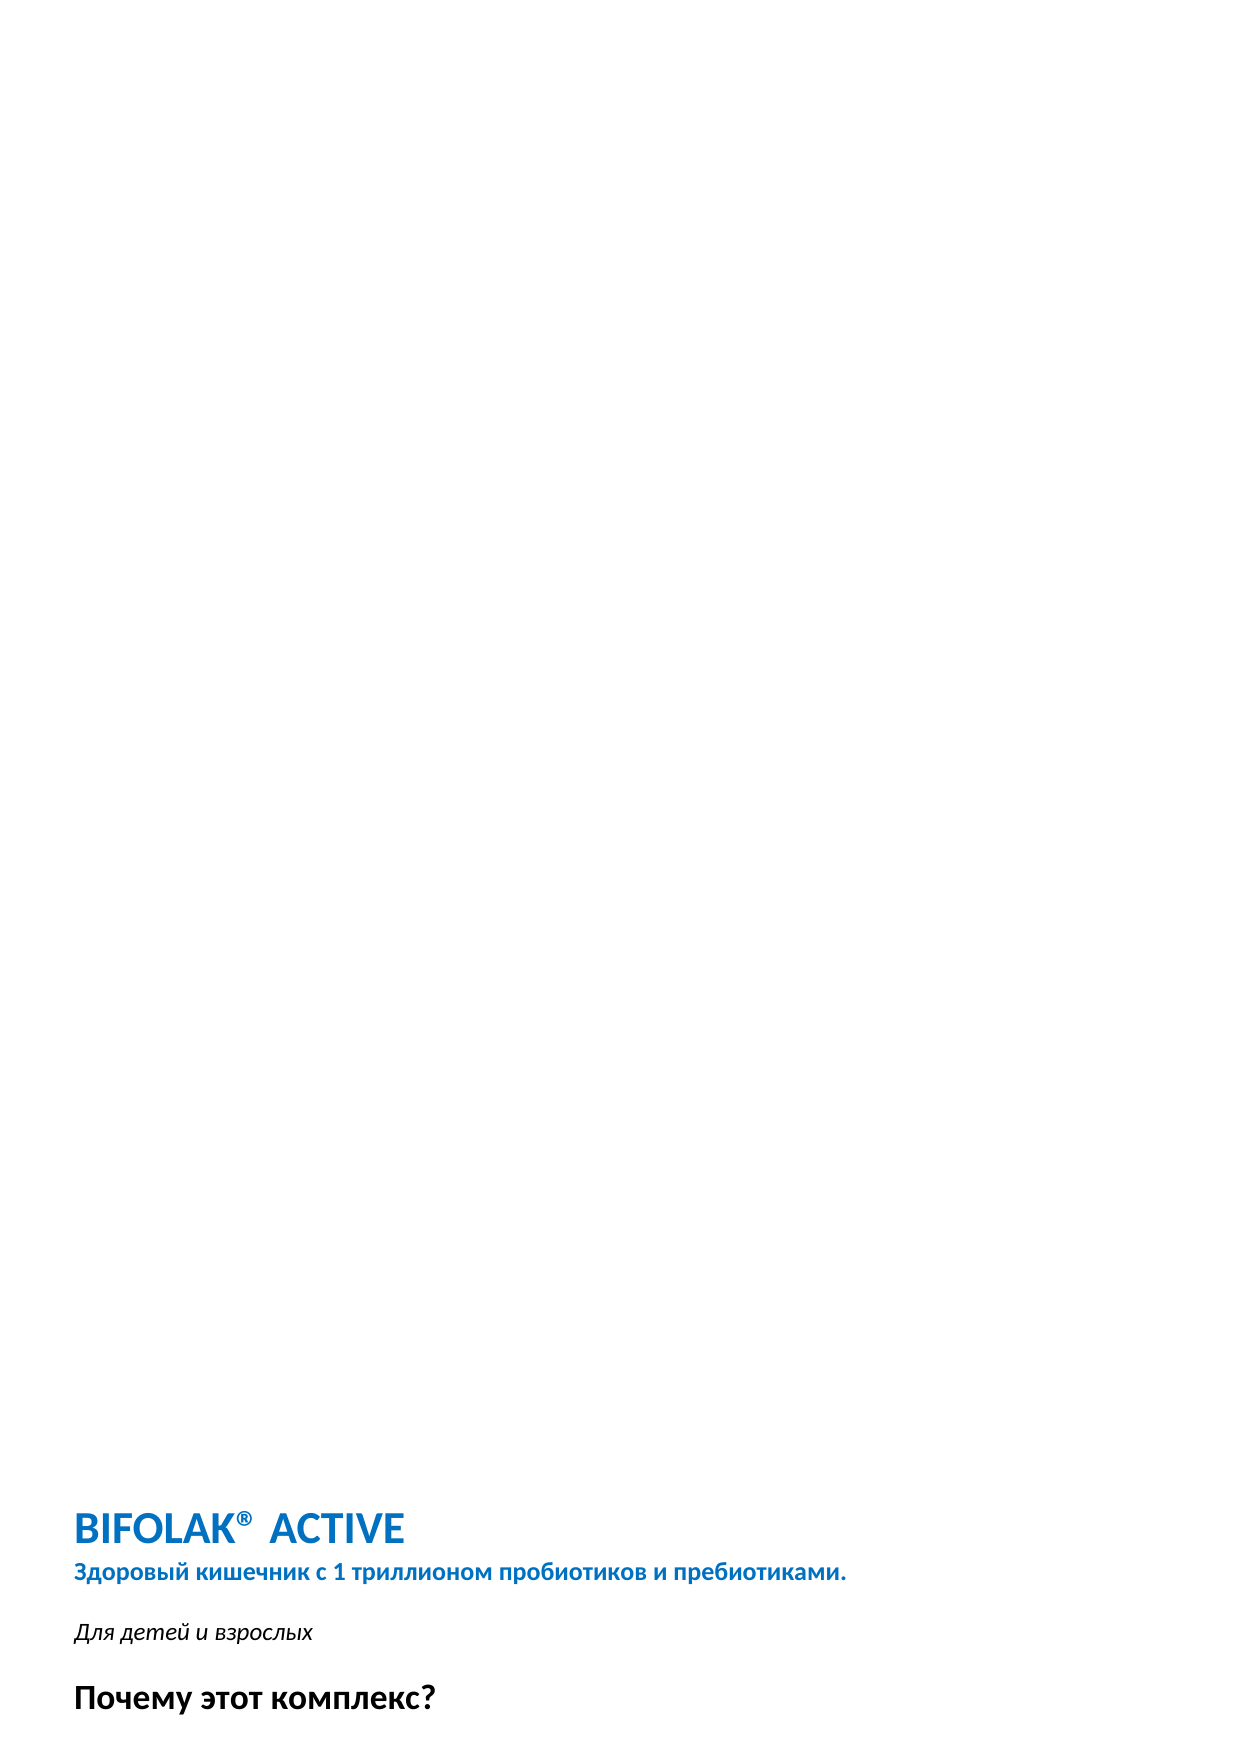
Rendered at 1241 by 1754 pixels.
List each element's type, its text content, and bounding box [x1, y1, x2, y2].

text Для детей и взрослых [74, 1616, 1167, 1646]
text BIFOLAK® ACTIVE [74, 1499, 1167, 1555]
text Почему этот комплекс? [74, 1675, 1167, 1718]
text Здоровый кишечник с 1 триллионом пробиотиков и пребиотиками. [74, 1555, 1167, 1586]
